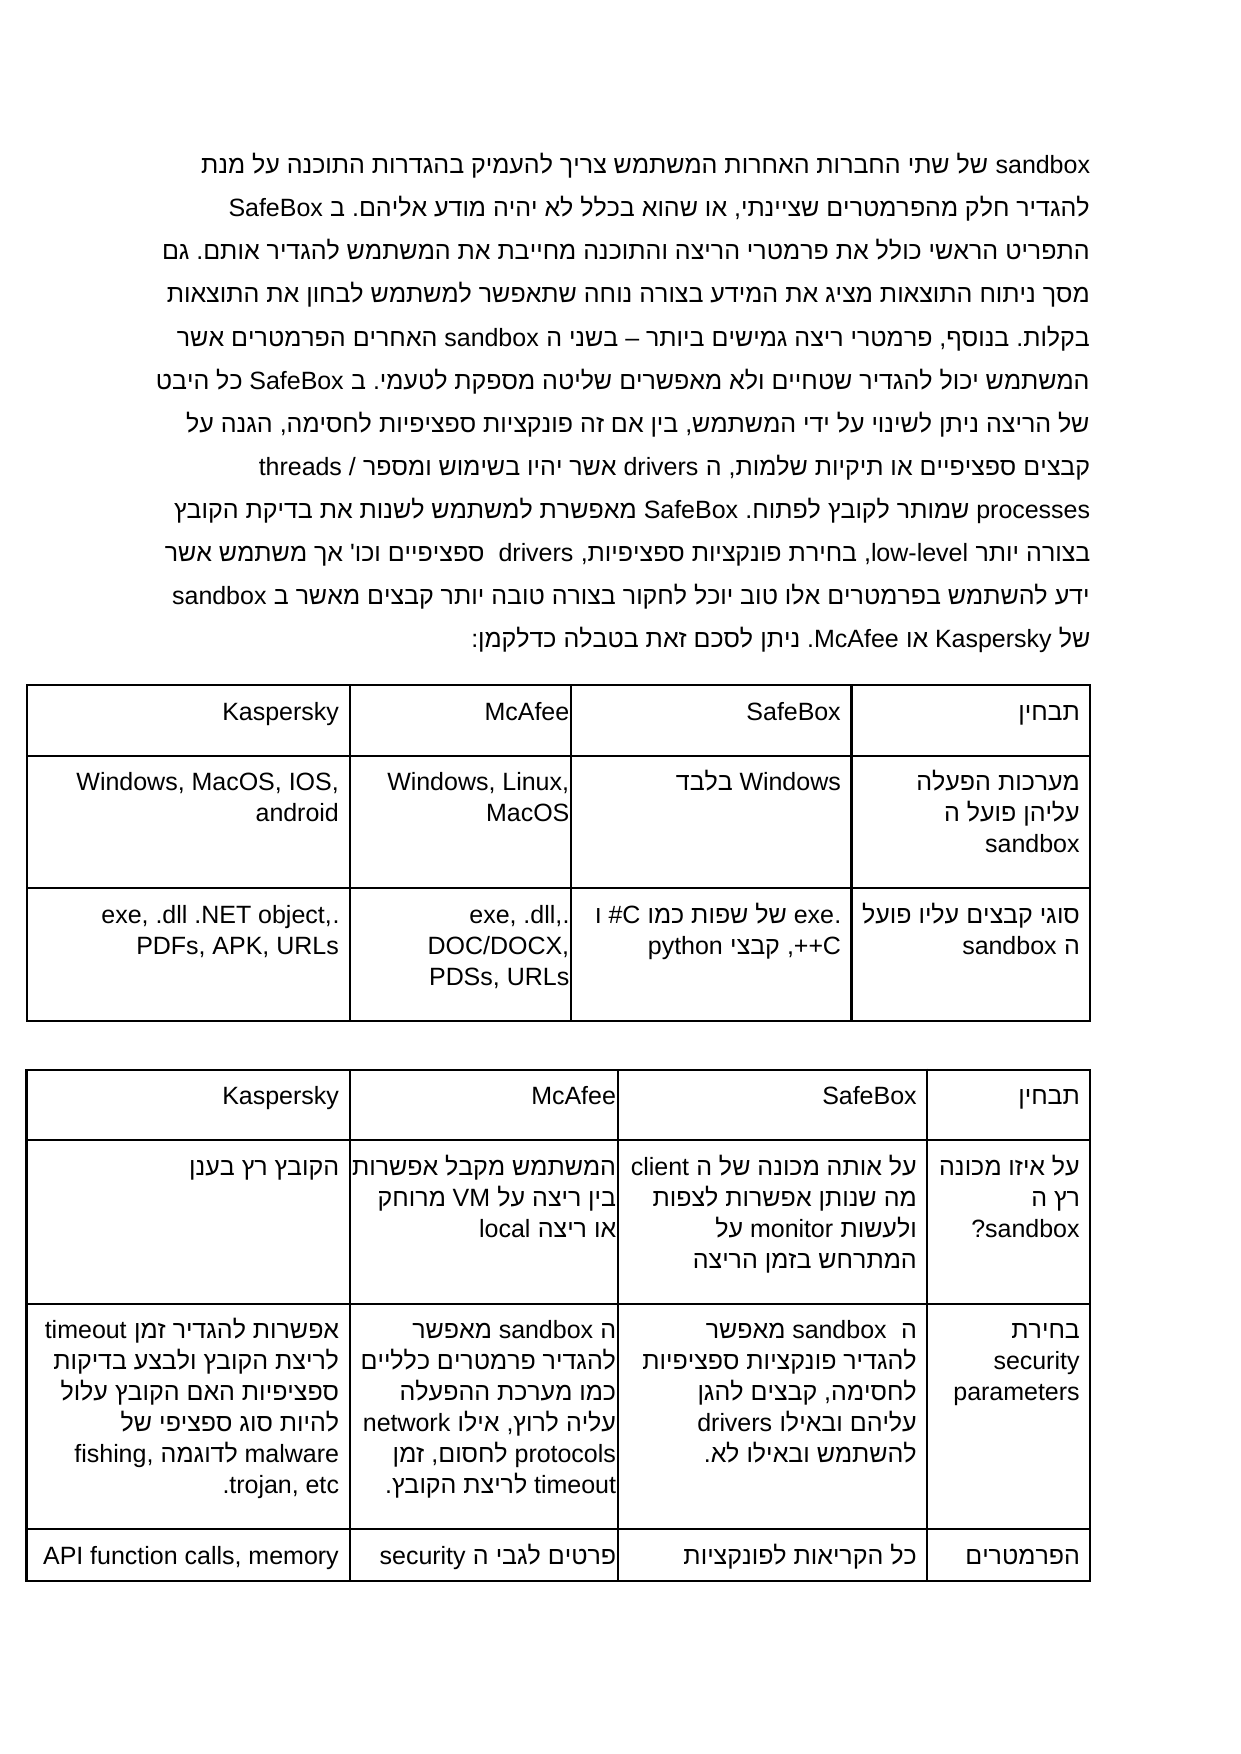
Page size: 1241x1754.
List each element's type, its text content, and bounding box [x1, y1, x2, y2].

table_header McAfee [351, 686, 570, 754]
table_header תבחין [928, 1071, 1089, 1139]
table_cell Windows בלבד [572, 757, 850, 887]
table_cell על אותה מכונה של ה client מה שנותן אפשרות לצפות ולעשות monitor על המתרחש בזמן הריצה [619, 1141, 926, 1302]
table_header SafeBox [572, 686, 850, 754]
table_header Kaspersky [28, 1071, 349, 1139]
table_cell הקובץ רץ בענן [28, 1141, 349, 1302]
table_cell .exe, .dll, DOC/DOCX, PDSs, URLs [351, 889, 570, 1019]
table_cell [619, 1530, 926, 1580]
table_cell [928, 1530, 1089, 1580]
table_header McAfee [351, 1071, 617, 1139]
table_cell ה sandbox מאפשר להגדיר פונקציות ספציפיות לחסימה, קבצים להגן עליהם ובאילו drivers להשתמש ובאילו לא. [619, 1305, 926, 1528]
table_cell Windows, MacOS, IOS, android [28, 757, 349, 887]
table_cell Windows, Linux, MacOS [351, 757, 570, 887]
table_header SafeBox [619, 1071, 926, 1139]
table_cell המשתמש מקבל אפשרות בין ריצה על VM מרוחק או ריצה local [351, 1141, 617, 1302]
table_cell מערכות הפעלה עליהן פועל ה sandbox [853, 757, 1089, 887]
table_cell על איזו מכונה רץ ה sandbox? [928, 1141, 1089, 1302]
table_header Kaspersky [28, 686, 349, 754]
table_cell סוגי קבצים עליו פועל ה sandbox [853, 889, 1089, 1019]
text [150, 150, 1090, 653]
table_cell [351, 1530, 617, 1580]
table_header תבחין [853, 686, 1089, 754]
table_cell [28, 1530, 349, 1580]
table_cell אפשרות להגדיר זמן timeout לריצת הקובץ ולבצע בדיקות ספציפיות האם הקובץ עלול להיות סוג ספציפי של malware לדוגמה fishing, trojan, etc. [28, 1305, 349, 1528]
table_cell .exe, .dll .NET object, PDFs, APK, URLs [28, 889, 349, 1019]
table_cell .exe של שפות כמו C# וC++, קבצי python [572, 889, 850, 1019]
table_cell ה sandbox מאפשר להגדיר פרמטרים כלליים כמו מערכת ההפעלה עליה לרוץ, אילו network protocols לחסום, זמן timeout לריצת הקובץ. [351, 1305, 617, 1528]
table_cell בחירת security parameters [928, 1305, 1089, 1528]
